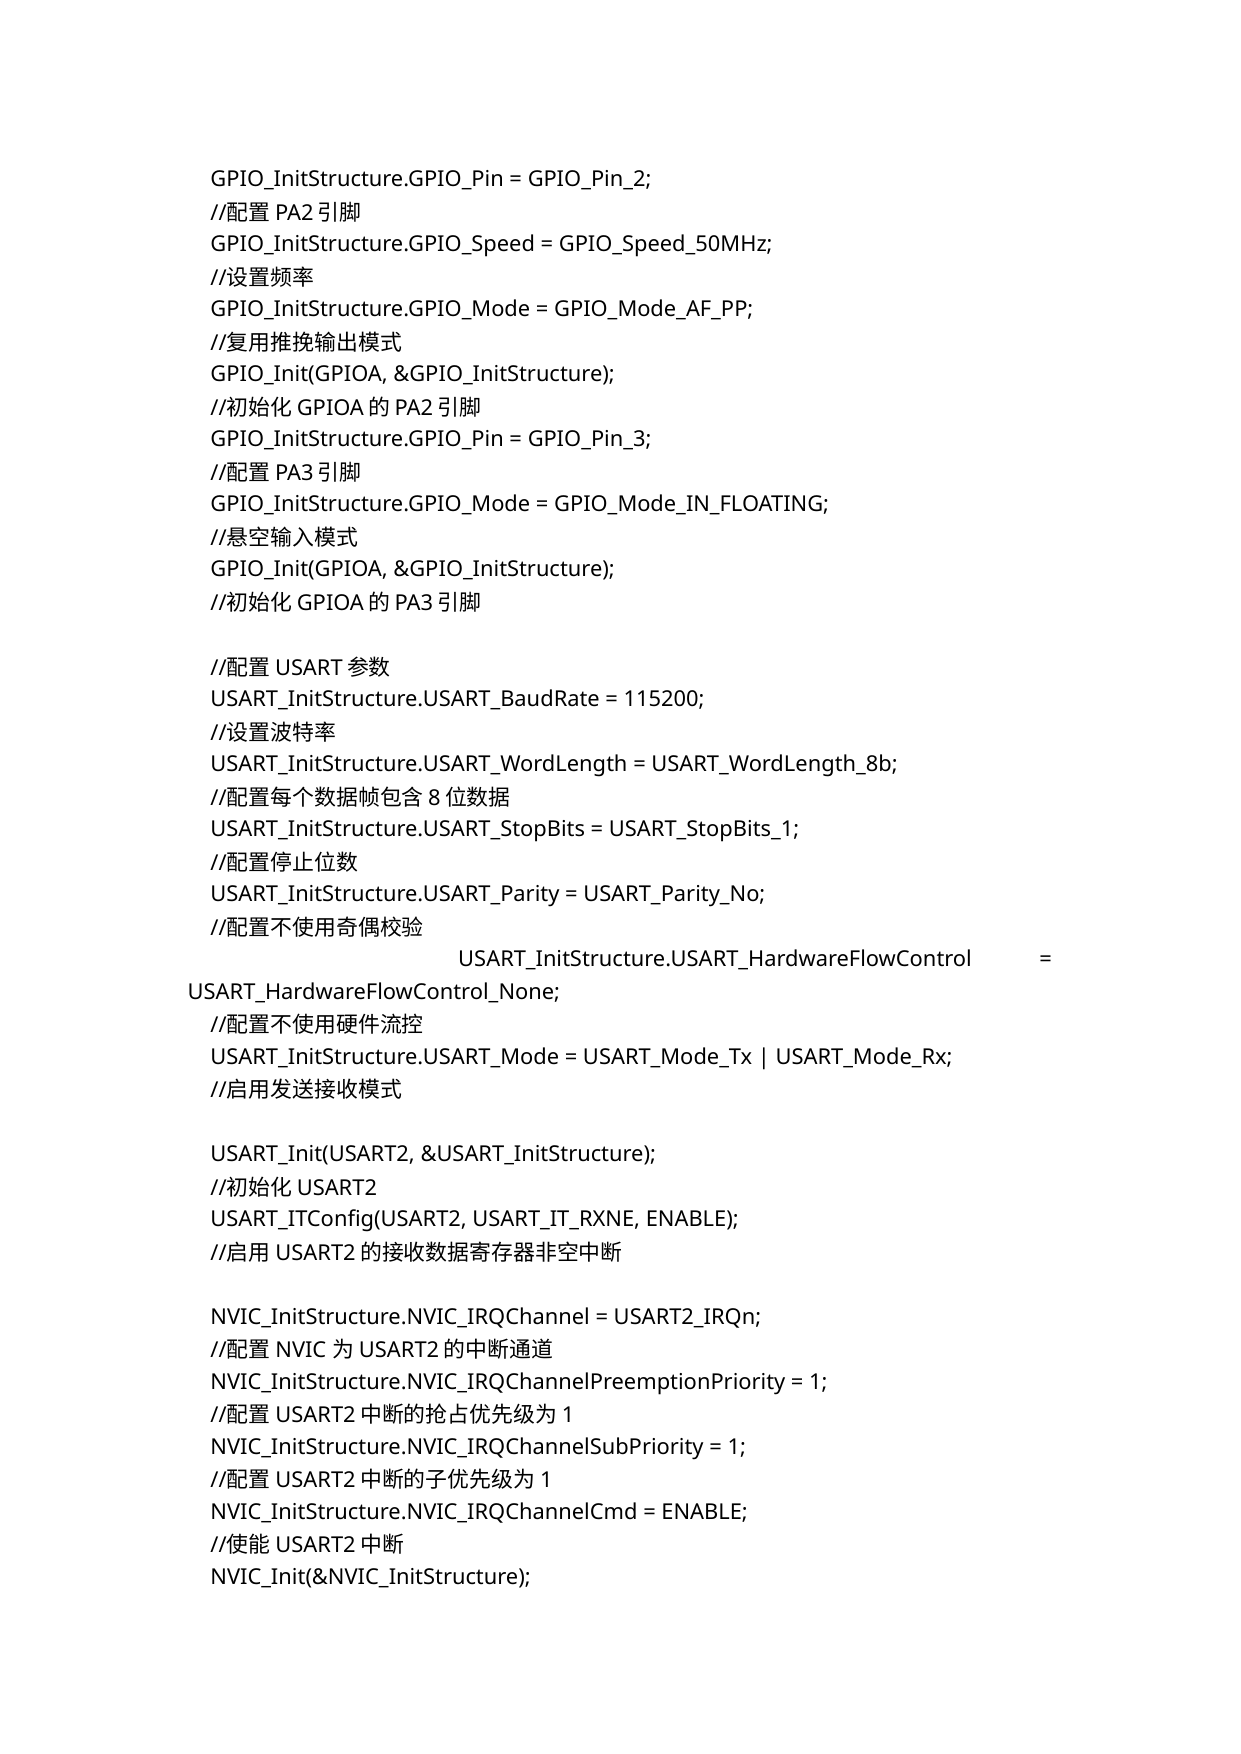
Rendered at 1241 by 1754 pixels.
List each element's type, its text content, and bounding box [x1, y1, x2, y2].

text USART_Init(USART2, &USART_InitStructure); [187, 1137, 1053, 1169]
text //配置PA3引脚 [187, 454, 1053, 487]
text GPIO_Init(GPIOA, &GPIO_InitStructure); [187, 357, 1053, 389]
text NVIC_InitStructure.NVIC_IRQChannelCmd = ENABLE; [187, 1494, 1053, 1527]
text GPIO_Init(GPIOA, &GPIO_InitStructure); [187, 552, 1053, 584]
text NVIC_InitStructure.NVIC_IRQChannelSubPriority = 1; [187, 1429, 1053, 1462]
text //配置 USART2中断的子优先级为 1 [187, 1462, 1053, 1494]
text USART_InitStructure.USART_StopBits = USART_StopBits_1; [187, 812, 1053, 844]
text USART_InitStructure.USART_WordLength = USART_WordLength_8b; [187, 747, 1053, 779]
text //复用推挽输出模式 [187, 324, 1053, 357]
text //初始化GPIOA的PA3引脚 [187, 584, 1053, 617]
text USART_InitStructure.USART_HardwareFlowControl = USART_HardwareFlowControl_None; [187, 942, 1053, 1007]
text //配置不使用硬件流控 [187, 1007, 1053, 1039]
text //启用 USART2的接收数据寄存器非空中断 [187, 1234, 1053, 1267]
text //配置 NVIC 为 USART2的中断通道 [187, 1332, 1053, 1364]
text //配置停止位数 [187, 844, 1053, 877]
text NVIC_Init(&NVIC_InitStructure); [187, 1559, 1053, 1592]
text //初始化USART2 [187, 1169, 1053, 1202]
text //设置频率 [187, 259, 1053, 292]
text GPIO_InitStructure.GPIO_Mode = GPIO_Mode_AF_PP; [187, 292, 1053, 324]
text USART_InitStructure.USART_Mode = USART_Mode_Tx | USART_Mode_Rx; [187, 1039, 1053, 1072]
text //设置波特率 [187, 714, 1053, 747]
text //使能 USART2中断 [187, 1527, 1053, 1559]
text //配置不使用奇偶校验 [187, 909, 1053, 942]
text USART_InitStructure.USART_BaudRate = 115200; [187, 682, 1053, 714]
text //启用发送接收模式 [187, 1072, 1053, 1104]
text USART_InitStructure.USART_Parity = USART_Parity_No; [187, 877, 1053, 909]
text //配置PA2引脚 [187, 194, 1053, 227]
text //初始化GPIOA的PA2引脚 [187, 389, 1053, 422]
text USART_ITConfig(USART2, USART_IT_RXNE, ENABLE); [187, 1202, 1053, 1234]
text NVIC_InitStructure.NVIC_IRQChannel = USART2_IRQn; [187, 1299, 1053, 1332]
text //配置每个数据帧包含8位数据 [187, 779, 1053, 812]
text GPIO_InitStructure.GPIO_Speed = GPIO_Speed_50MHz; [187, 227, 1053, 259]
text GPIO_InitStructure.GPIO_Pin = GPIO_Pin_3; [187, 422, 1053, 454]
text GPIO_InitStructure.GPIO_Pin = GPIO_Pin_2; [187, 162, 1053, 194]
text //配置 USART2中断的抢占优先级为 1 [187, 1397, 1053, 1429]
text GPIO_InitStructure.GPIO_Mode = GPIO_Mode_IN_FLOATING; [187, 487, 1053, 519]
text NVIC_InitStructure.NVIC_IRQChannelPreemptionPriority = 1; [187, 1364, 1053, 1397]
text //配置USART参数 [187, 649, 1053, 682]
text //悬空输入模式 [187, 519, 1053, 552]
